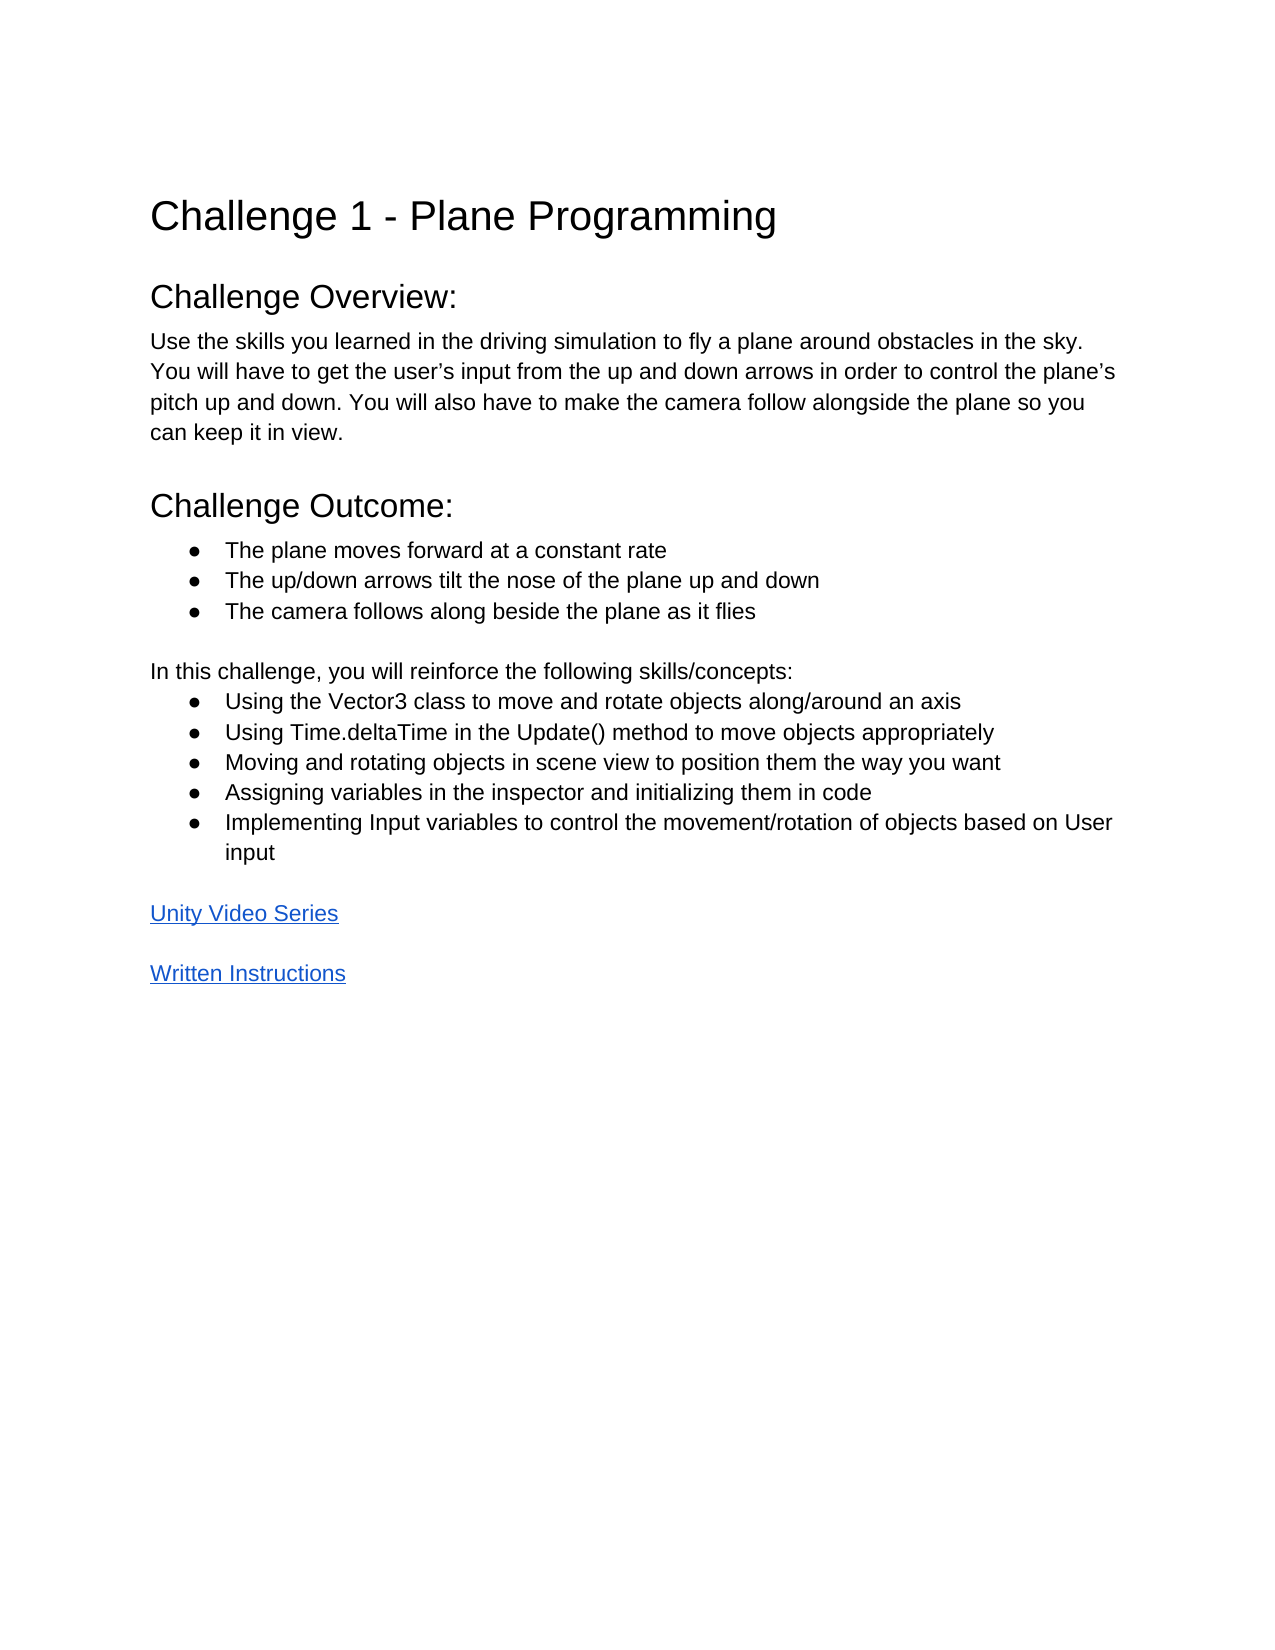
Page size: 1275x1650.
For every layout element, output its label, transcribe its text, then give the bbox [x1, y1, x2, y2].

subtitle Challenge Overview: [150, 277, 1125, 316]
text Unity Video Series [150, 900, 1125, 926]
list The camera follows along beside the plane as it flies [187, 598, 1125, 624]
list The plane moves forward at a constant rate [187, 537, 1125, 564]
list Using the Vector3 class to move and rotate objects along/around an axis [187, 688, 1125, 715]
subtitle Challenge Outcome: [150, 486, 1125, 525]
list Moving and rotating objects in scene view to position them the way you want [187, 749, 1125, 775]
list Using Time.deltaTime in the Update() method to move objects appropriately [187, 718, 1125, 745]
list Assigning variables in the inspector and initializing them in code [187, 779, 1125, 805]
text In this challenge, you will reinforce the following skills/concepts: [150, 658, 1125, 684]
text Use the skills you learned in the driving simulation to fly a plane around obstacles in the sky. You will have to get the user’s input from the up and down arrows in order to control the plane’s pitch up and down. You will also have to make the camera follow alongside the plane so you can keep it in view. [150, 328, 1125, 445]
text Written Instructions [150, 960, 1125, 987]
list Implementing Input variables to control the movement/rotation of objects based on User input [187, 809, 1125, 866]
subtitle Challenge 1 - Plane Programming [150, 192, 1125, 239]
list The up/down arrows tilt the nose of the plane up and down [187, 567, 1125, 594]
